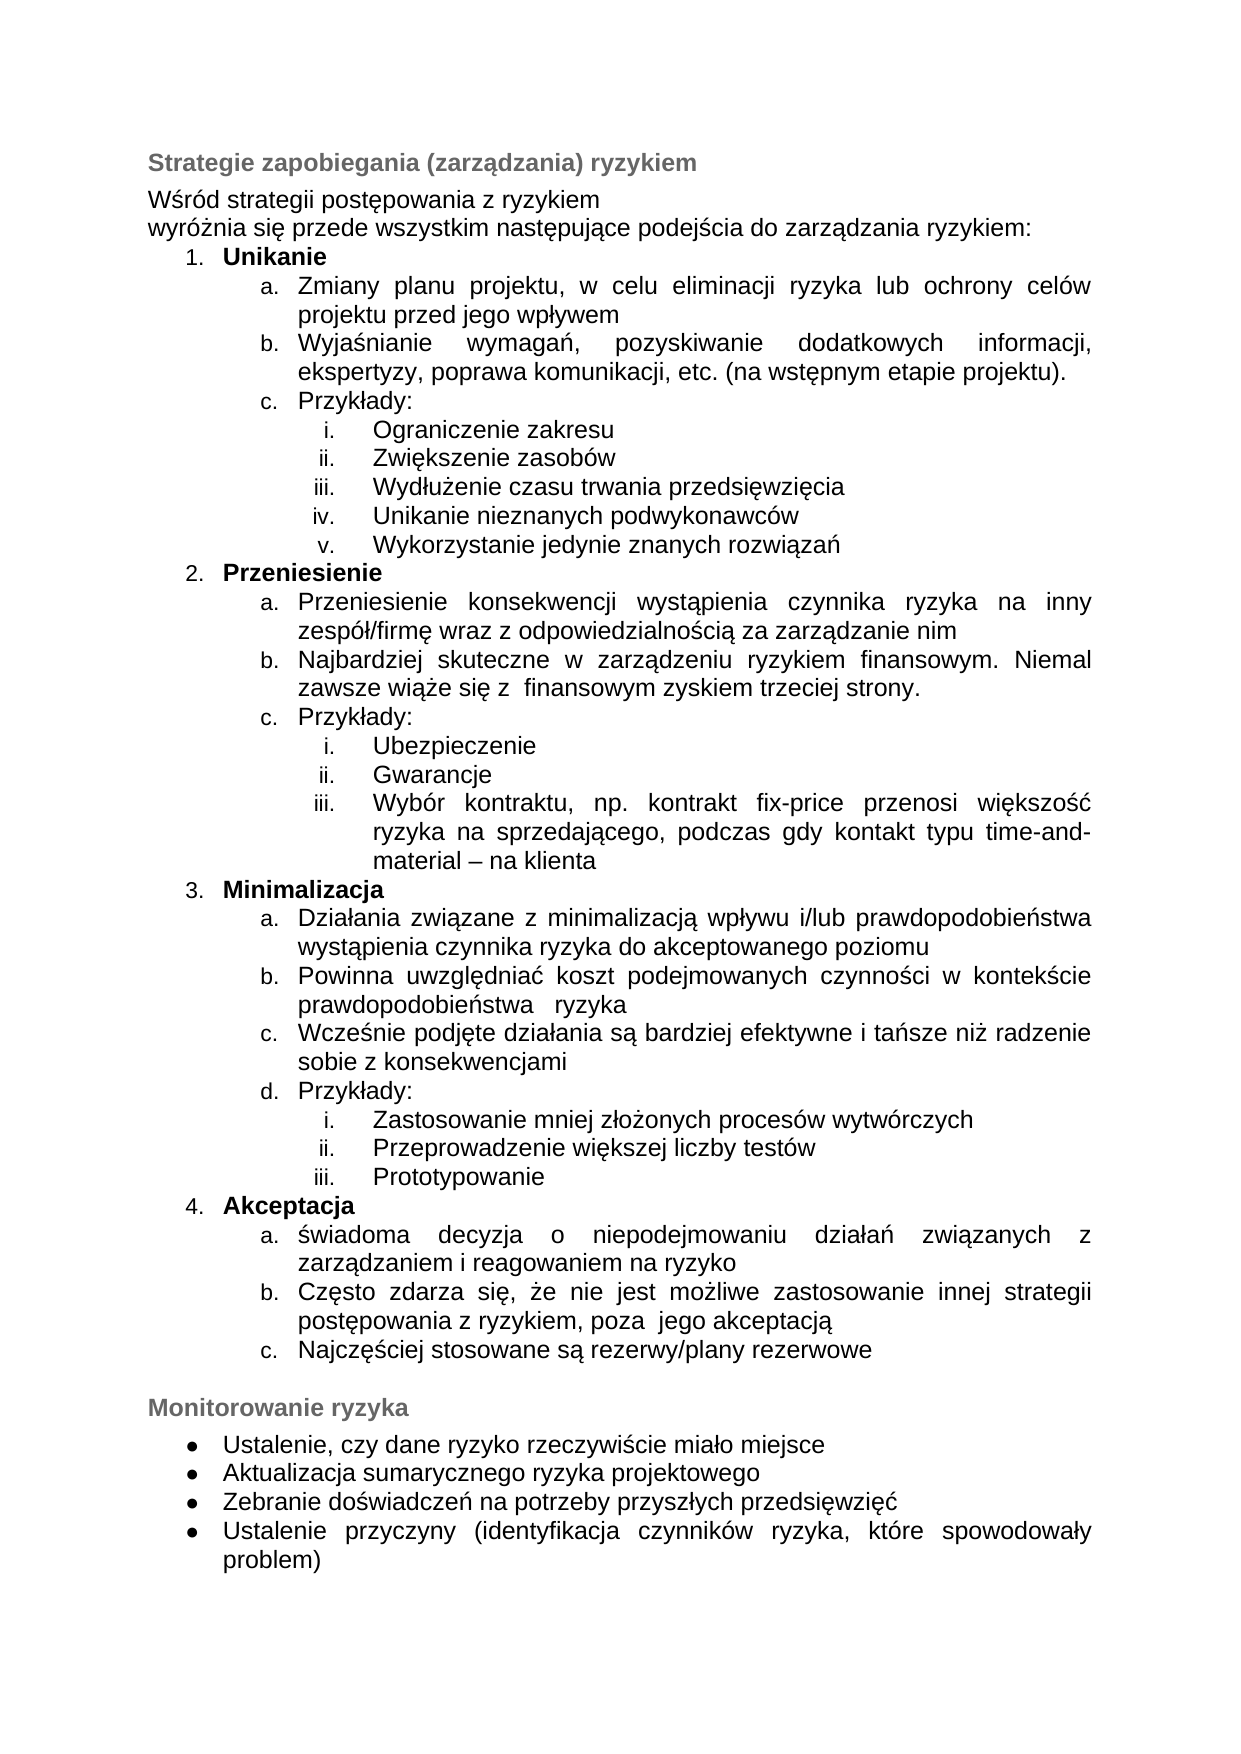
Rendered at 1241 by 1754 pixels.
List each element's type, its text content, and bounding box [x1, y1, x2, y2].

list świadoma decyzja o niepodejmowaniu działań związanych z zarządzaniem i reagowaniem na ryzyko [260, 1220, 1093, 1277]
list Unikanie nieznanych podwykonawców [335, 501, 1093, 530]
list Zastosowanie mniej złożonych procesów wytwórczych [335, 1105, 1093, 1133]
list Ubezpieczenie [335, 731, 1093, 760]
list Wykorzystanie jedynie znanych rozwiązań [335, 530, 1093, 558]
list Najbardziej skuteczne w zarządzeniu ryzykiem finansowym. Niemal zawsze wiąże się z finansowym zyskiem trzeciej strony. [260, 645, 1093, 702]
list Ustalenie, czy dane ryzyko rzeczywiście miało miejsce [185, 1430, 1093, 1458]
list Unikanie [185, 242, 1093, 271]
list Zebranie doświadczeń na potrzeby przyszłych przedsięwzięć [185, 1487, 1093, 1516]
text wyróżnia się przede wszystkim następujące podejścia do zarządzania ryzykiem: [148, 213, 1093, 242]
list Zwiększenie zasobów [335, 443, 1093, 472]
list Ograniczenie zakresu [335, 415, 1093, 443]
list Przeprowadzenie większej liczby testów [335, 1133, 1093, 1162]
list Akceptacja [185, 1191, 1093, 1220]
list Minimalizacja [185, 875, 1093, 903]
list Wydłużenie czasu trwania przedsięwzięcia [335, 472, 1093, 501]
text Wśród strategii postępowania z ryzykiem [148, 185, 1093, 213]
list Wybór kontraktu, np. kontrakt fix-price przenosi większość ryzyka na sprzedającego, podczas gdy kontakt typu time-and-material – na klienta [335, 788, 1093, 875]
list Prototypowanie [335, 1162, 1093, 1191]
list Wyjaśnianie wymagań, pozyskiwanie dodatkowych informacji, ekspertyzy, poprawa komunikacji, etc. (na wstępnym etapie projektu). [260, 328, 1093, 386]
list Aktualizacja sumarycznego ryzyka projektowego [185, 1458, 1093, 1487]
list Powinna uwzględniać koszt podejmowanych czynności w kontekście prawdopodobieństwa ryzyka [260, 961, 1093, 1018]
list Działania związane z minimalizacją wpływu i/lub prawdopodobieństwa wystąpienia czynnika ryzyka do akceptowanego poziomu [260, 903, 1093, 961]
list Wcześnie podjęte działania są bardziej efektywne i tańsze niż radzenie sobie z konsekwencjami [260, 1018, 1093, 1076]
list Ustalenie przyczyny (identyfikacja czynników ryzyka, które spowodowały problem) [185, 1516, 1093, 1573]
subtitle Strategie zapobiegania (zarządzania) ryzykiem [148, 148, 1093, 176]
subtitle Monitorowanie ryzyka [148, 1393, 1093, 1421]
list Przykłady: [260, 702, 1093, 731]
list Gwarancje [335, 760, 1093, 788]
list Przykłady: [260, 386, 1093, 415]
list Zmiany planu projektu, w celu eliminacji ryzyka lub ochrony celów projektu przed jego wpływem [260, 271, 1093, 328]
list Przeniesienie konsekwencji wystąpienia czynnika ryzyka na inny zespół/firmę wraz z odpowiedzialnością za zarządzanie nim [260, 587, 1093, 645]
list Przykłady: [260, 1076, 1093, 1105]
list Często zdarza się, że nie jest możliwe zastosowanie innej strategii postępowania z ryzykiem, poza jego akceptacją [260, 1277, 1093, 1335]
list Najczęściej stosowane są rezerwy/plany rezerwowe [260, 1335, 1093, 1363]
list Przeniesienie [185, 558, 1093, 587]
